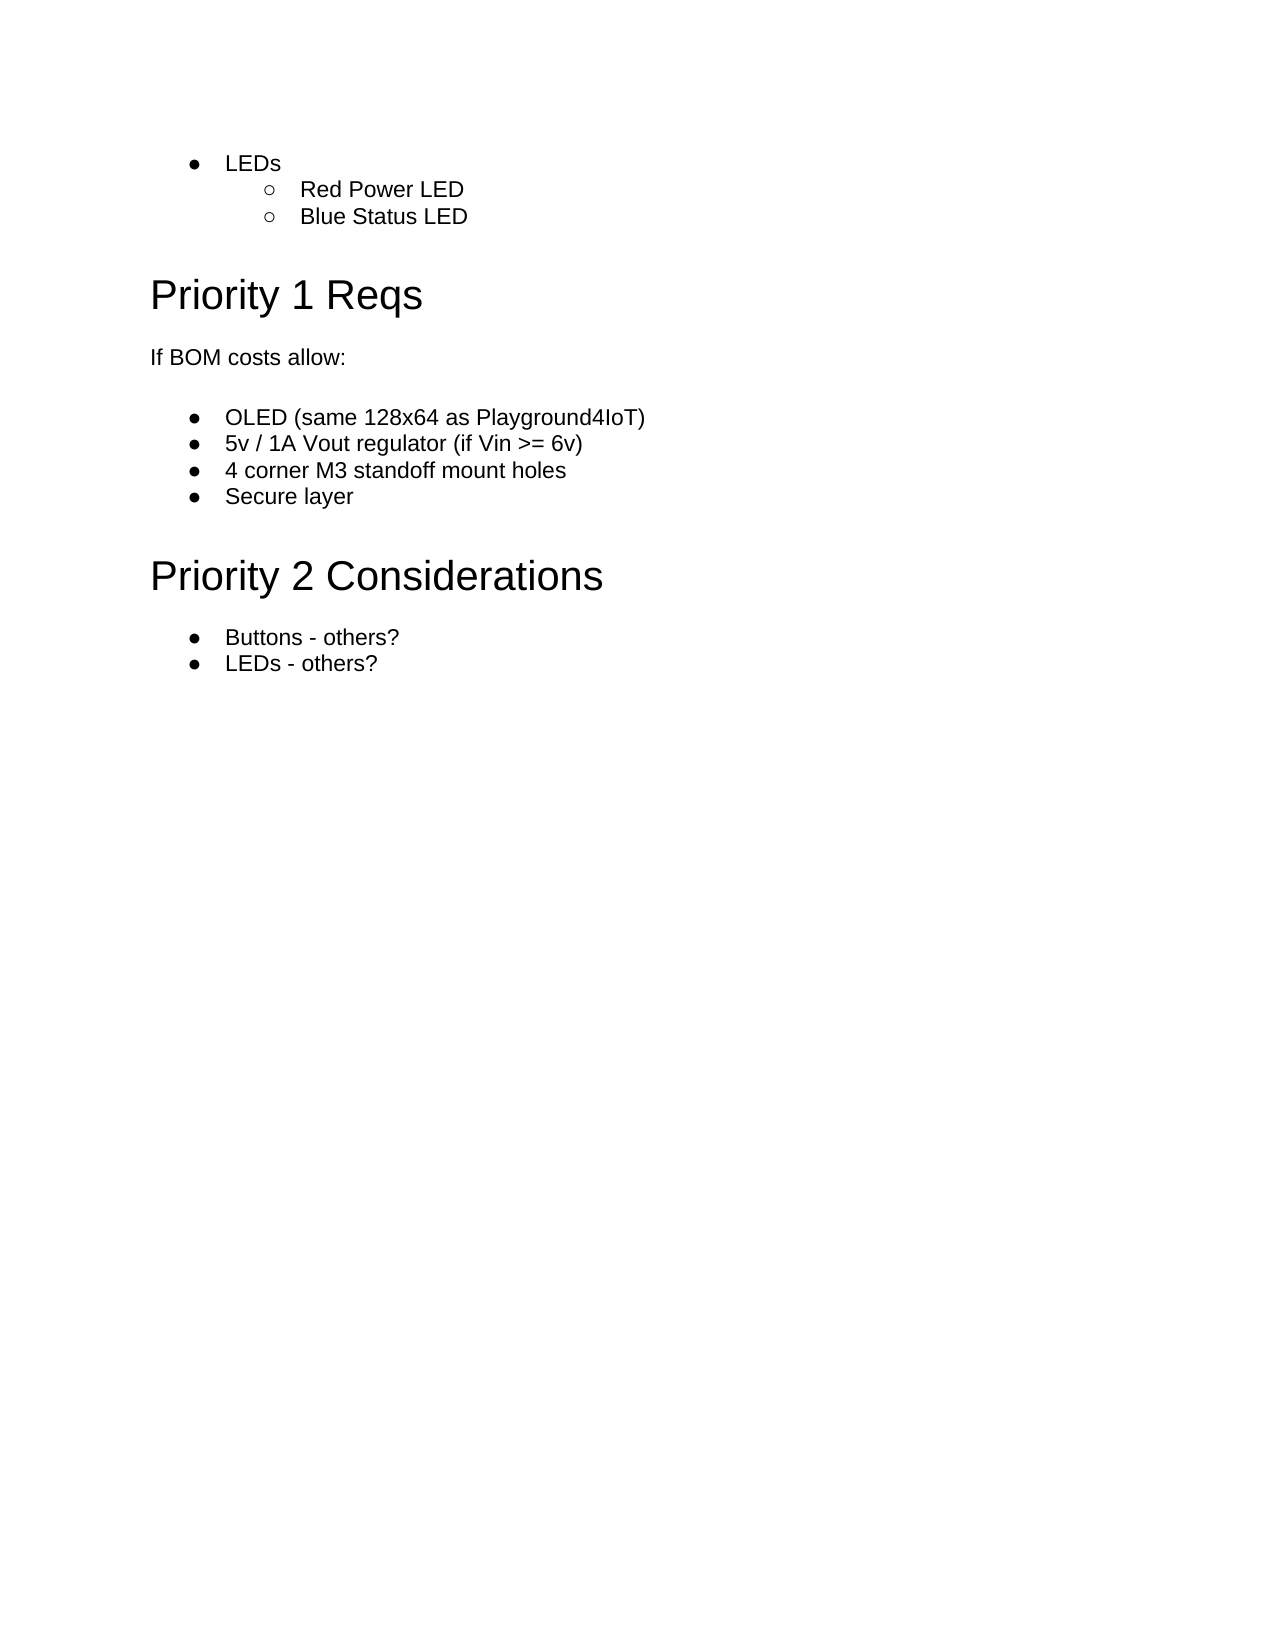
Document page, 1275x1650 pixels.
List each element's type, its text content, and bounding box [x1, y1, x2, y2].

list Blue Status LED [262, 203, 1125, 229]
list Buttons - others? [187, 624, 1125, 650]
list LEDs - others? [187, 650, 1125, 677]
list 5v / 1A Vout regulator (if Vin >= 6v) [187, 430, 1125, 457]
list Red Power LED [262, 176, 1125, 203]
text If BOM costs allow: [150, 344, 1125, 370]
list 4 corner M3 standoff mount holes [187, 457, 1125, 483]
subtitle Priority 2 Considerations [150, 551, 1125, 599]
list OLED (same 128x64 as Playground4IoT) [187, 404, 1125, 430]
list LEDs [187, 150, 1125, 176]
list Secure layer [187, 483, 1125, 509]
subtitle Priority 1 Reqs [150, 271, 1125, 319]
